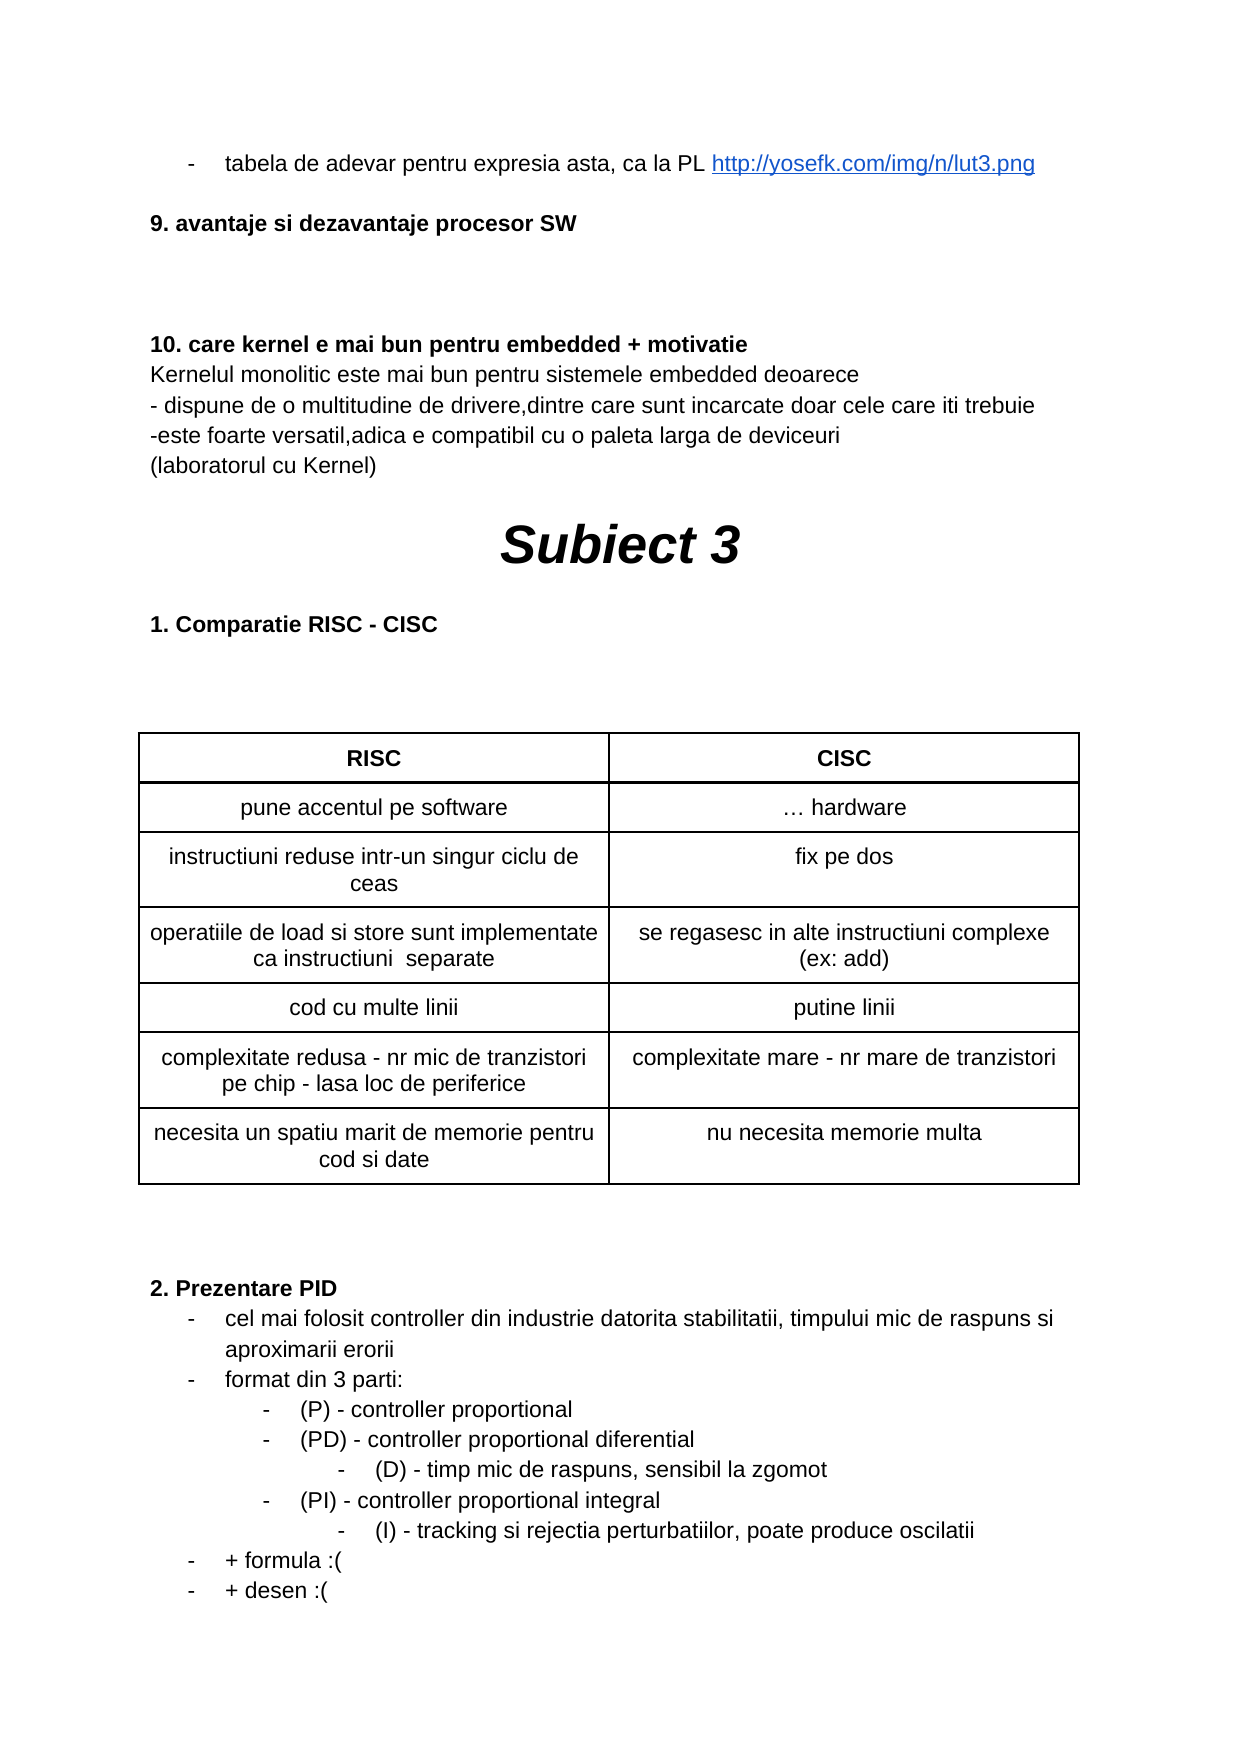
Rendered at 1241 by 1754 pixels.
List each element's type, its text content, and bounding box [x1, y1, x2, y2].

list (PD) - controller proportional diferential [262, 1426, 1090, 1452]
table_cell pune accentul pe software [140, 784, 608, 831]
table_cell instructiuni reduse intr-un singur ciclu de ceas [140, 833, 608, 906]
text 2. Prezentare PID [150, 1275, 1090, 1301]
list (P) - controller proportional [262, 1396, 1090, 1422]
table_header RISC [140, 734, 608, 781]
table_cell complexitate mare - nr mare de tranzistori [610, 1033, 1078, 1107]
table_cell necesita un spatiu marit de memorie pentru cod si date [140, 1109, 608, 1182]
list (I) - tracking si rejectia perturbatiilor, poate produce oscilatii [337, 1517, 1090, 1543]
list (D) - timp mic de raspuns, sensibil la zgomot [337, 1456, 1090, 1483]
table_header CISC [610, 734, 1078, 781]
text 1. Comparatie RISC - CISC [150, 611, 1090, 638]
list format din 3 parti: [187, 1366, 1090, 1392]
list (PI) - controller proportional integral [262, 1487, 1090, 1513]
text -este foarte versatil,adica e compatibil cu o paleta larga de deviceuri [150, 422, 1090, 448]
text Kernelul monolitic este mai bun pentru sistemele embedded deoarece [150, 361, 1090, 388]
text 9. avantaje si dezavantaje procesor SW [150, 210, 1090, 237]
list + desen :( [187, 1577, 1090, 1603]
list + formula :( [187, 1547, 1090, 1573]
table_cell se regasesc in alte instructiuni complexe (ex: add) [610, 908, 1078, 982]
title Subiect 3 [150, 512, 1090, 575]
table_cell cod cu multe linii [140, 984, 608, 1031]
text - dispune de o multitudine de drivere,dintre care sunt incarcate doar cele care iti trebuie [150, 392, 1090, 418]
table_cell … hardware [610, 784, 1078, 831]
table_cell nu necesita memorie multa [610, 1109, 1078, 1182]
table_cell operatiile de load si store sunt implementate ca instructiuni separate [140, 908, 608, 982]
text 10. care kernel e mai bun pentru embedded + motivatie [150, 331, 1090, 358]
table_cell putine linii [610, 984, 1078, 1031]
table_cell complexitate redusa - nr mic de tranzistori pe chip - lasa loc de periferice [140, 1033, 608, 1107]
list cel mai folosit controller din industrie datorita stabilitatii, timpului mic de raspuns si aproximarii erorii [187, 1305, 1090, 1362]
list tabela de adevar pentru expresia asta, ca la PL http://yosefk.com/img/n/lut3.png [187, 150, 1090, 176]
table_cell fix pe dos [610, 833, 1078, 906]
text (laboratorul cu Kernel) [150, 452, 1090, 478]
